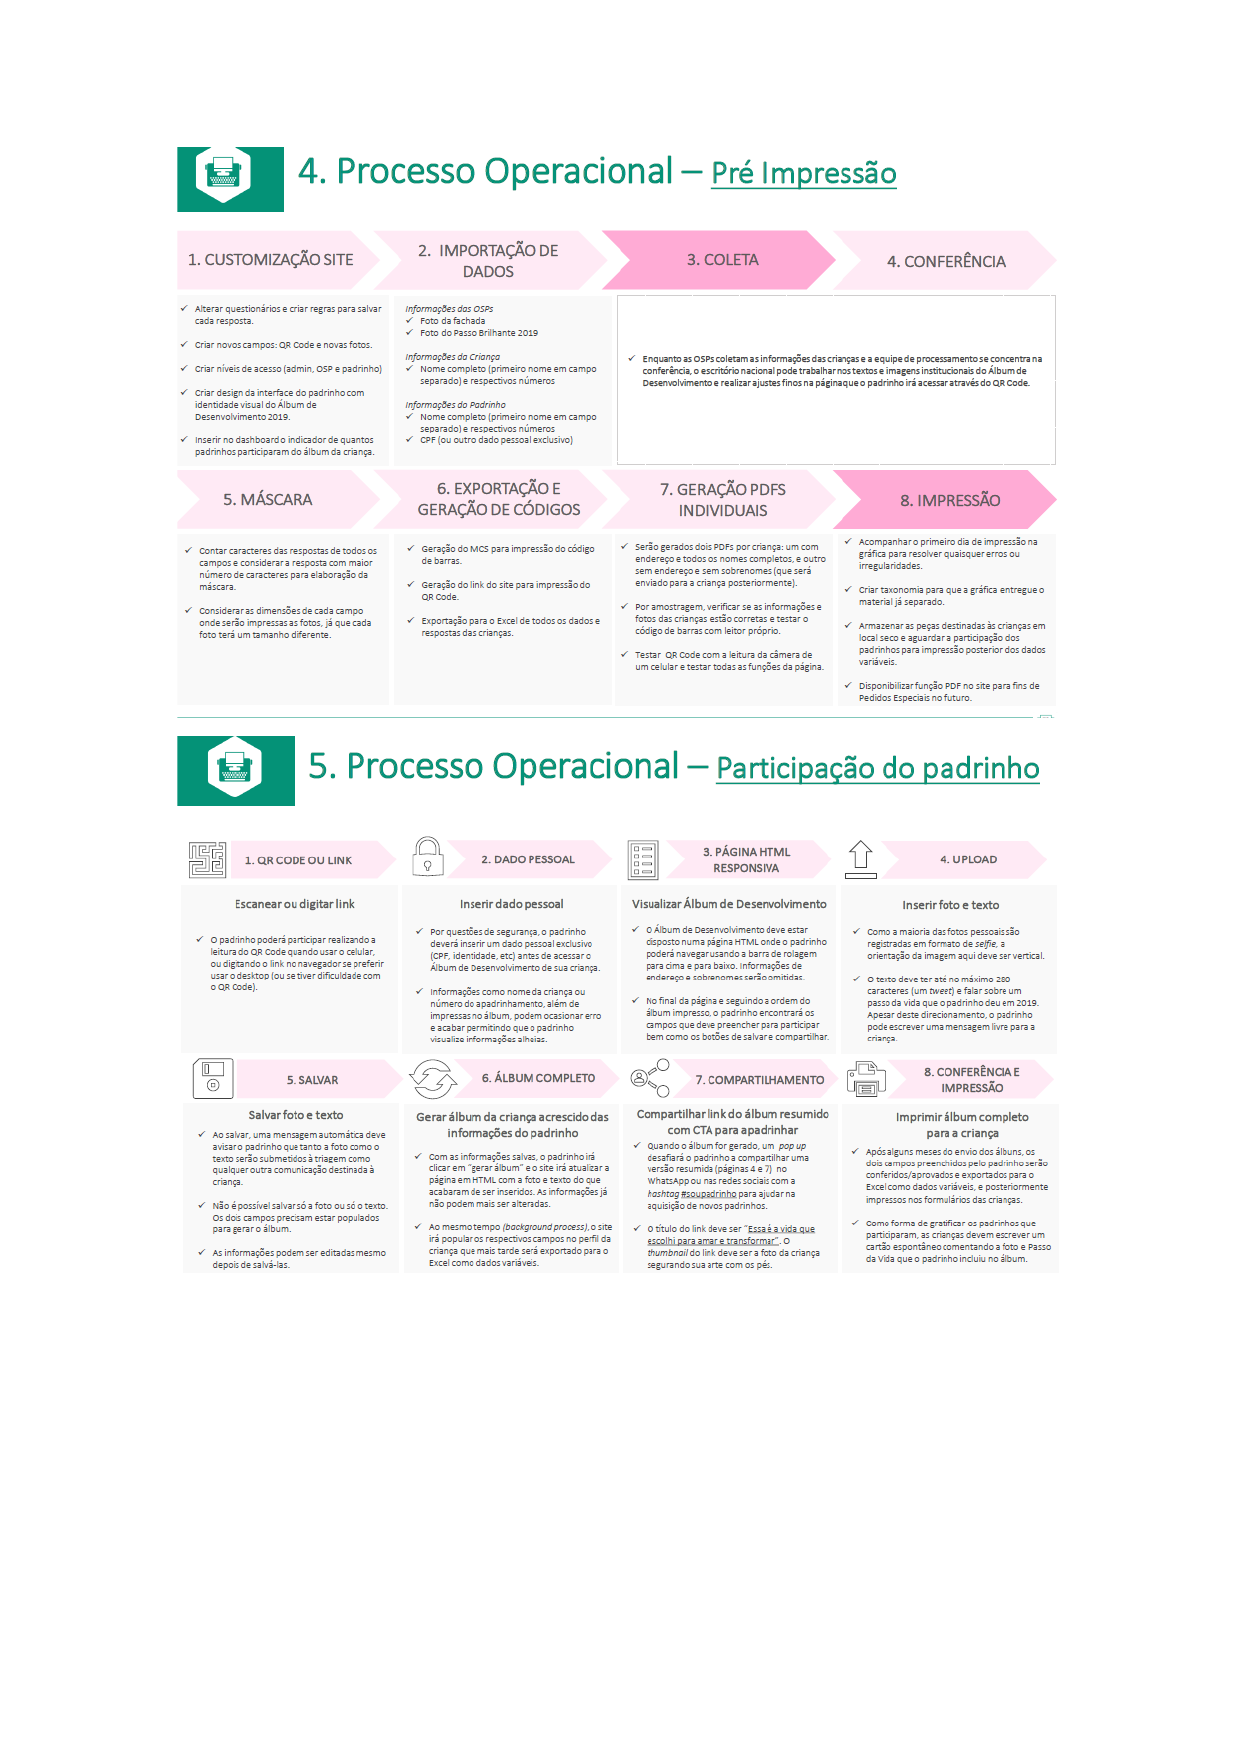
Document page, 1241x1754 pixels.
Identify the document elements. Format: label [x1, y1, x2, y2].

picture [177, 736, 1063, 1285]
picture [177, 147, 1063, 718]
